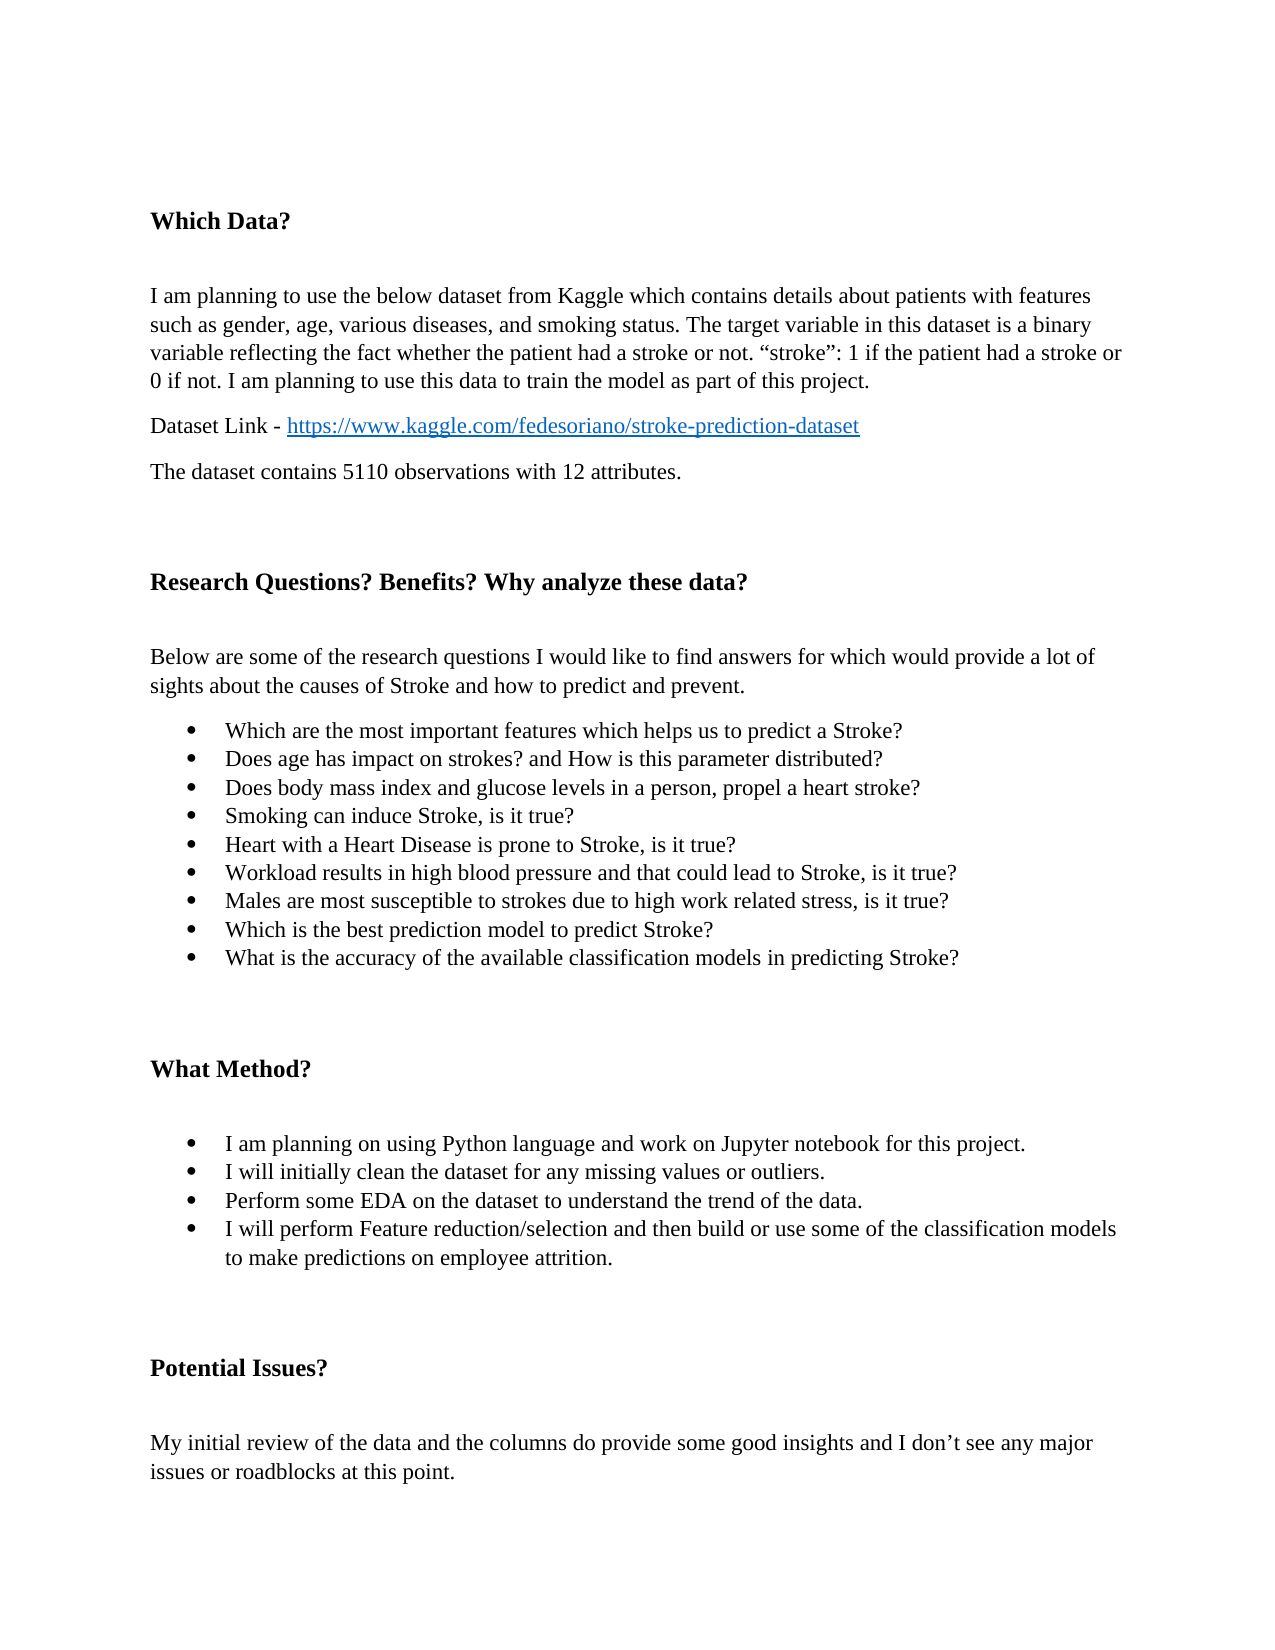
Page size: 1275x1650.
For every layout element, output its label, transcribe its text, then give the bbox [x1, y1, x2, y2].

list Heart with a Heart Disease is prone to Stroke, is it true? [187, 831, 1125, 857]
list I will perform Feature reduction/selection and then build or use some of the classification models to make predictions on employee attrition. [187, 1215, 1125, 1270]
list I am planning on using Python language and work on Jupyter notebook for this project. [187, 1130, 1125, 1156]
subtitle Potential Issues? [150, 1353, 1125, 1382]
text Dataset Link - https://www.kaggle.com/fedesoriano/stroke-prediction-dataset [150, 413, 1125, 439]
list Males are most susceptible to strokes due to high work related stress, is it true? [187, 887, 1125, 914]
list What is the accuracy of the available classification models in predicting Stroke? [187, 944, 1125, 971]
subtitle What Method? [150, 1054, 1125, 1083]
list I will initially clean the dataset for any missing values or outliers. [187, 1158, 1125, 1185]
subtitle Research Questions? Benefits? Why analyze these data? [150, 567, 1125, 596]
list Which is the best prediction model to predict Stroke? [187, 916, 1125, 942]
list Perform some EDA on the dataset to understand the trend of the data. [187, 1187, 1125, 1213]
list Smoking can induce Stroke, is it true? [187, 802, 1125, 828]
text Below are some of the research questions I would like to find answers for which would provide a lot of sights about the causes of Stroke and how to predict and prevent. [150, 643, 1125, 698]
text I am planning to use the below dataset from Kaggle which contains details about patients with features such as gender, age, various diseases, and smoking status. The target variable in this dataset is a binary variable reflecting the fact whether the patient had a stroke or not. “stroke”: 1 if the patient had a stroke or 0 if not. I am planning to use this data to train the model as part of this project. [150, 282, 1125, 394]
text My initial review of the data and the columns do provide some good insights and I don’t see any major issues or roadblocks at this point. [150, 1429, 1125, 1484]
list Does body mass index and glucose levels in a person, propel a heart stroke? [187, 774, 1125, 800]
list Does age has impact on strokes? and How is this parameter distributed? [187, 745, 1125, 772]
subtitle Which Data? [150, 206, 1125, 235]
text The dataset contains 5110 observations with 12 attributes. [150, 458, 1125, 484]
list Workload results in high blood pressure and that could lead to Stroke, is it true? [187, 859, 1125, 885]
list Which are the most important features which helps us to predict a Stroke? [187, 717, 1125, 743]
